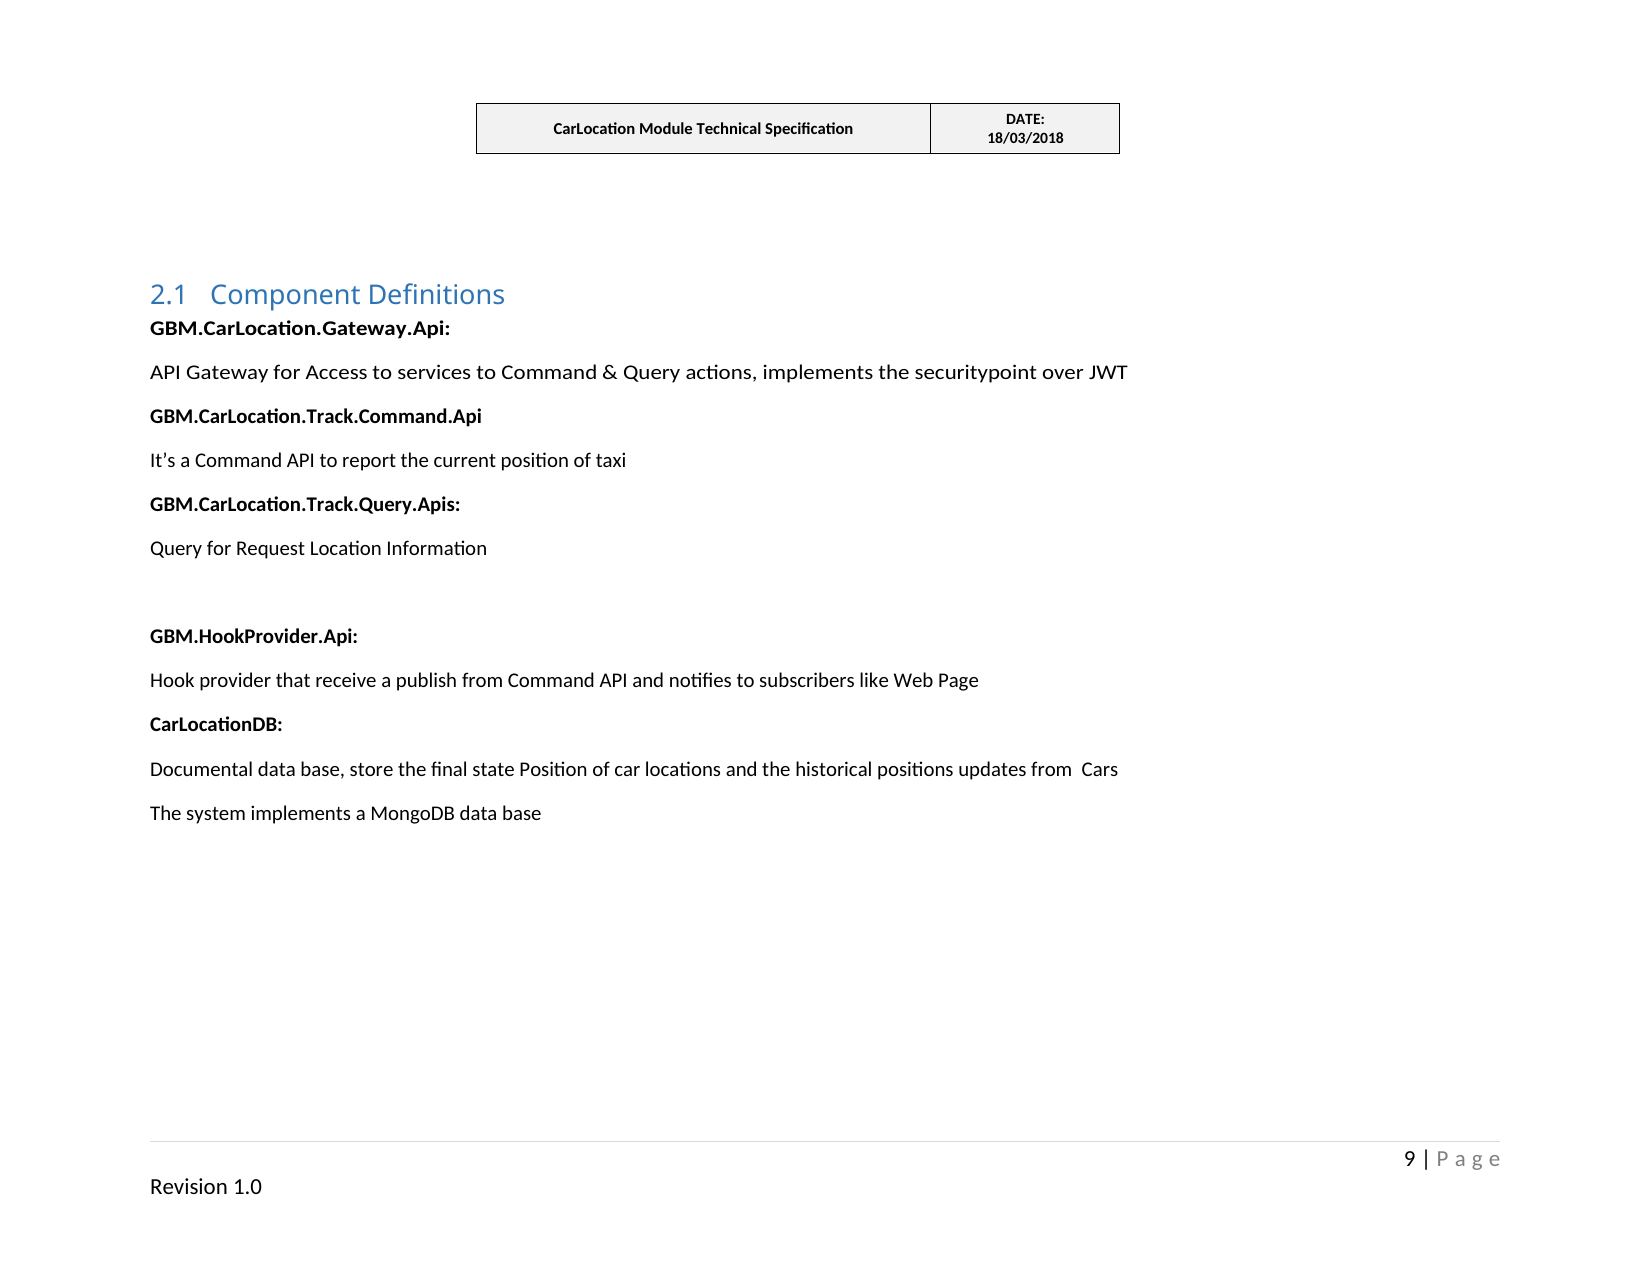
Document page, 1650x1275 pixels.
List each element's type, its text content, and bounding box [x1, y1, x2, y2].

text GBM.CarLocation.Track.Command.Api [150, 403, 1500, 429]
text GBM.CarLocation.Track.Query.Apis: [150, 491, 1500, 517]
text It’s a Command API to report the current position of taxi [150, 447, 1500, 473]
text The system implements a MongoDB data base [150, 800, 1500, 825]
text Hook provider that receive a publish from Command API and notifies to subscribers like Web Page [150, 668, 1500, 693]
text API Gateway for Access to services to Command & Query actions, implements the securitypoint over JWT [150, 359, 1500, 384]
subtitle Component Definitions [150, 275, 1500, 312]
text GBM.HookProvider.Api: [150, 623, 1500, 649]
text GBM.CarLocation.Gateway.Api: [150, 315, 1500, 341]
text CarLocationDB: [150, 712, 1500, 737]
text Query for Request Location Information [150, 535, 1500, 561]
text Documental data base, store the final state Position of car locations and the historical positions updates from Cars [150, 756, 1500, 781]
